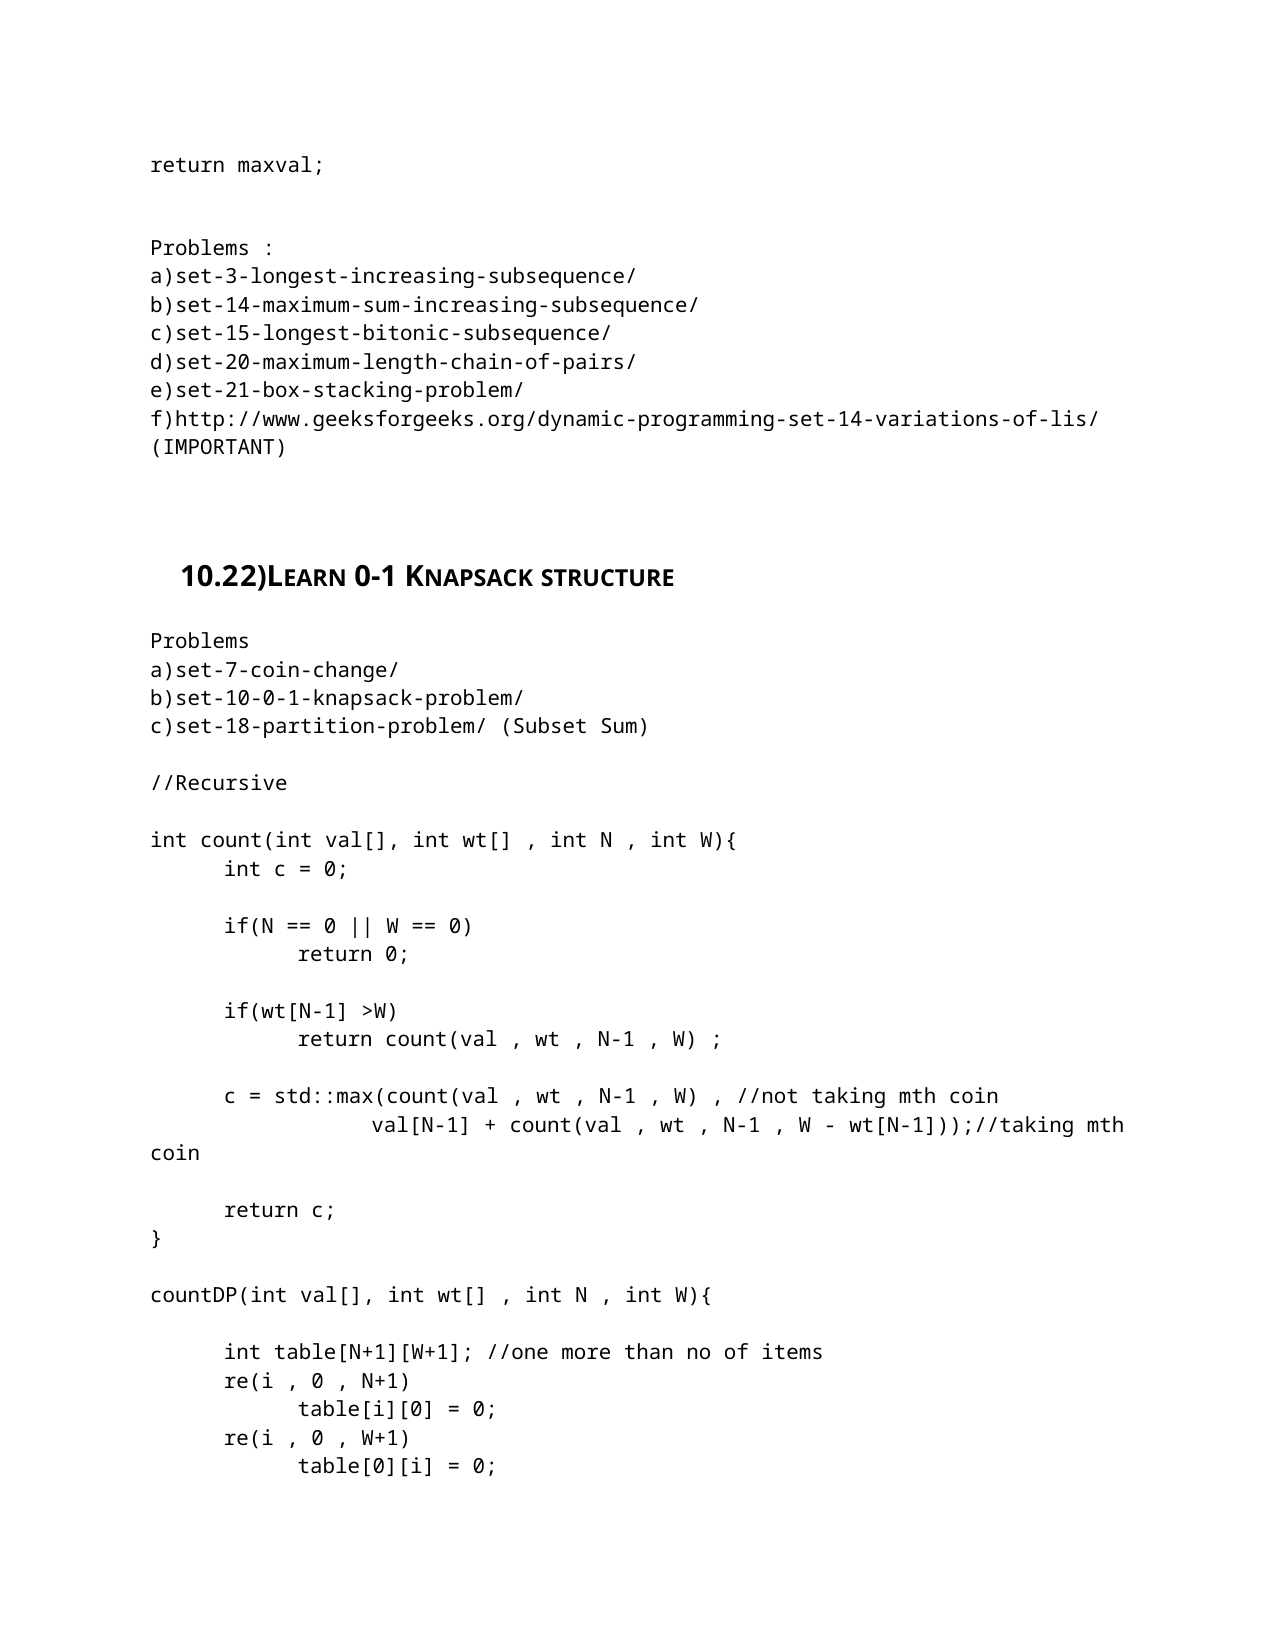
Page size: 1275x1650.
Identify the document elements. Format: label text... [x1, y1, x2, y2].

text e)set-21-box-stacking-problem/ [150, 375, 1125, 404]
text c = std::max(count(val , wt , N-1 , W) , //not taking mth coin [150, 1081, 1125, 1110]
text Problems [150, 626, 1125, 655]
text return maxval; [150, 150, 1125, 178]
text c)set-15-longest-bitonic-subsequence/ [150, 318, 1125, 347]
text a)set-3-longest-increasing-subsequence/ [150, 262, 1125, 290]
text d)set-20-maximum-length-chain-of-pairs/ [150, 347, 1125, 375]
text c)set-18-partition-problem/ (Subset Sum) [150, 712, 1125, 740]
text } [150, 1223, 1125, 1252]
text b)set-14-maximum-sum-increasing-subsequence/ [150, 290, 1125, 318]
text if(wt[N-1] >W) [150, 996, 1125, 1024]
text int c = 0; [150, 854, 1125, 882]
text a)set-7-coin-change/ [150, 655, 1125, 683]
text return c; [150, 1195, 1125, 1223]
text f)http://www.geeksforgeeks.org/dynamic-programming-set-14-variations-of-lis/ (IMPORTANT) [150, 404, 1125, 461]
text val[N-1] + count(val , wt , N-1 , W - wt[N-1]));//taking mth coin [150, 1110, 1125, 1167]
text int count(int val[], int wt[] , int N , int W){ [150, 825, 1125, 854]
text re(i , 0 , W+1) [150, 1423, 1125, 1451]
text Problems : [150, 233, 1125, 262]
text if(N == 0 || W == 0) [150, 911, 1125, 939]
text b)set-10-0-1-knapsack-problem/ [150, 683, 1125, 712]
text return count(val , wt , N-1 , W) ; [150, 1024, 1125, 1053]
subtitle 2)Learn 0-1 Knapsack structure [180, 555, 1125, 595]
text return 0; [150, 939, 1125, 968]
text table[0][i] = 0; [150, 1451, 1125, 1479]
text table[i][0] = 0; [150, 1394, 1125, 1423]
text countDP(int val[], int wt[] , int N , int W){ [150, 1280, 1125, 1337]
text int table[N+1][W+1]; //one more than no of items [150, 1337, 1125, 1366]
text re(i , 0 , N+1) [150, 1366, 1125, 1394]
text //Recursive [150, 768, 1125, 797]
